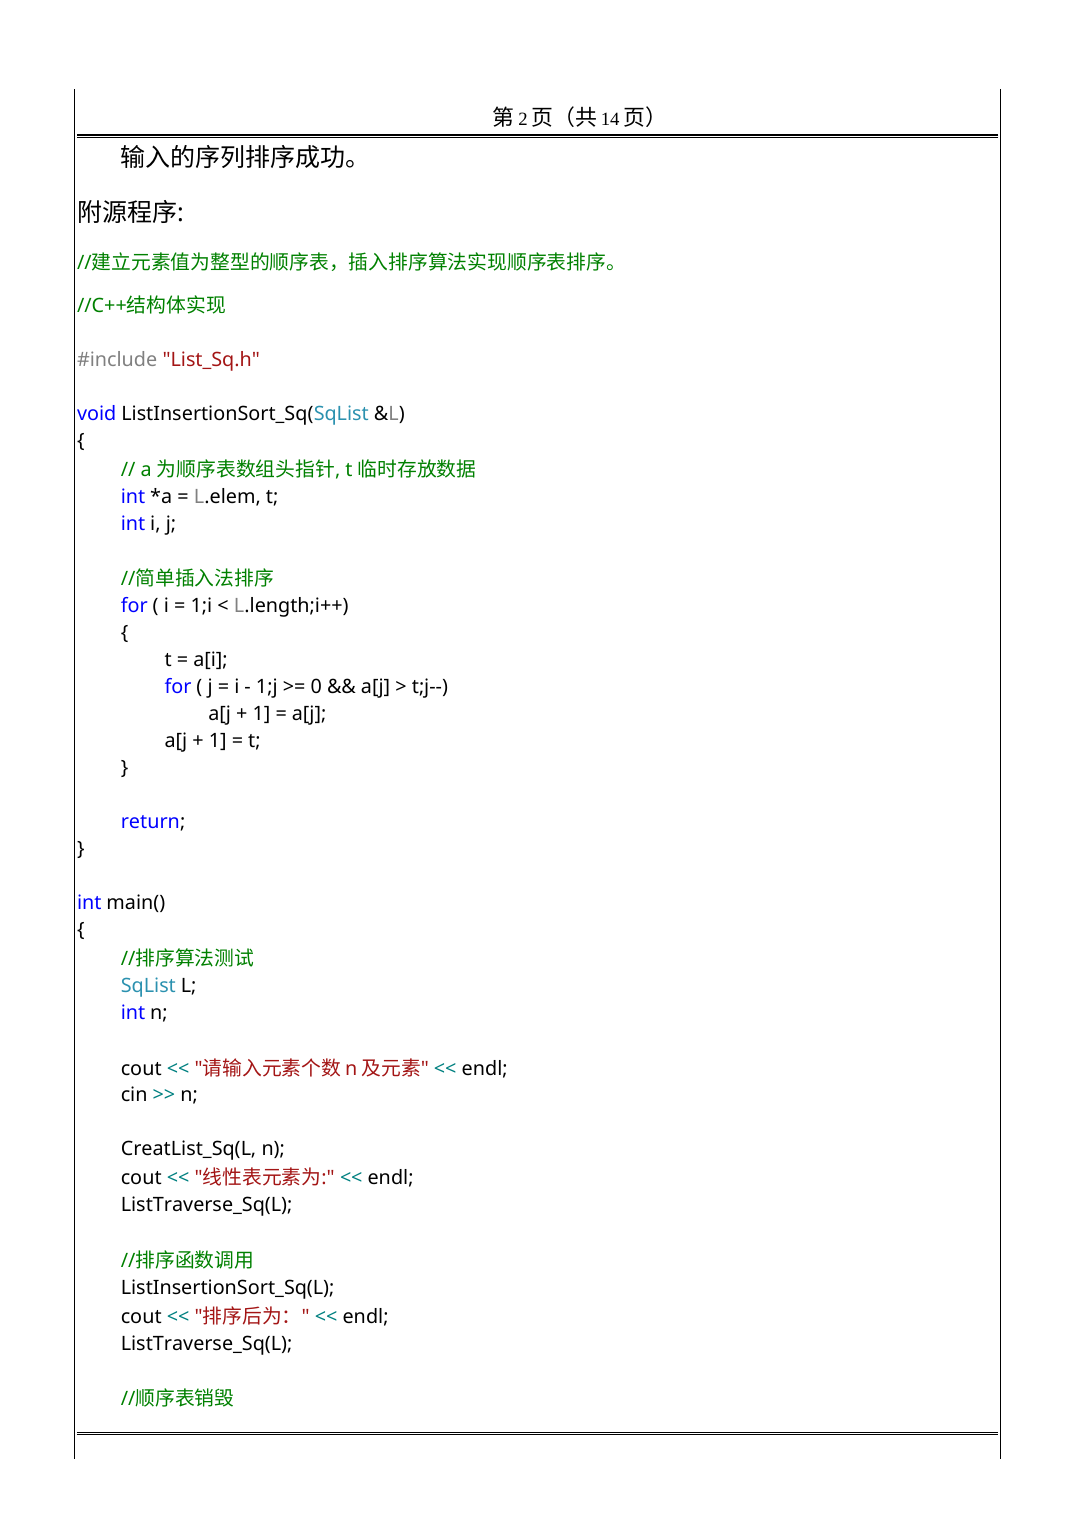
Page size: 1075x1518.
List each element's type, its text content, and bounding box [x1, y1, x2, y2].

text { [77, 618, 998, 646]
text a[j + 1] = a[j]; [77, 699, 998, 726]
text } [77, 834, 998, 861]
text SqList L; [77, 971, 998, 998]
text return; [77, 807, 998, 834]
text cin >> n; [77, 1081, 998, 1108]
text 输入的序列排序成功。 [77, 138, 998, 174]
text //建立元素值为整型的顺序表，插入排序算法实现顺序表排序。 [77, 246, 998, 275]
text t = a[i]; [77, 646, 998, 672]
text cout << "请输入元素个数n及元素" << endl; [77, 1052, 998, 1081]
text ListTraverse_Sq(L); [77, 1190, 998, 1217]
text //C++结构体实现 [77, 289, 998, 318]
text ListInsertionSort_Sq(L); [77, 1273, 998, 1300]
text // a 为顺序表数组头指针, t 临时存放数据 [77, 453, 998, 482]
text int n; [77, 998, 998, 1025]
text CreatList_Sq(L, n); [77, 1135, 998, 1162]
text //简单插入法排序 [77, 563, 998, 592]
text //排序算法测试 [77, 942, 998, 971]
text int i, j; [77, 509, 998, 536]
text //顺序表销毁 [77, 1383, 998, 1412]
text int *a = L.elem, t; [77, 482, 998, 509]
text #include "List_Sq.h" [77, 345, 998, 372]
text ListTraverse_Sq(L); [77, 1329, 998, 1356]
text for ( i = 1;i < L.length;i++) [77, 592, 998, 618]
text { [77, 915, 998, 942]
text cout << "排序后为：" << endl; [77, 1300, 998, 1329]
text a[j + 1] = t; [77, 726, 998, 753]
text int main() [77, 888, 998, 915]
text void ListInsertionSort_Sq(SqList &L) [77, 399, 998, 426]
text } [77, 753, 998, 780]
text cout << "线性表元素为:" << endl; [77, 1162, 998, 1190]
text //排序函数调用 [77, 1244, 998, 1273]
text for ( j = i - 1;j >= 0 && a[j] > t;j--) [77, 672, 998, 699]
text 附源程序: [77, 192, 998, 228]
text { [77, 426, 998, 453]
